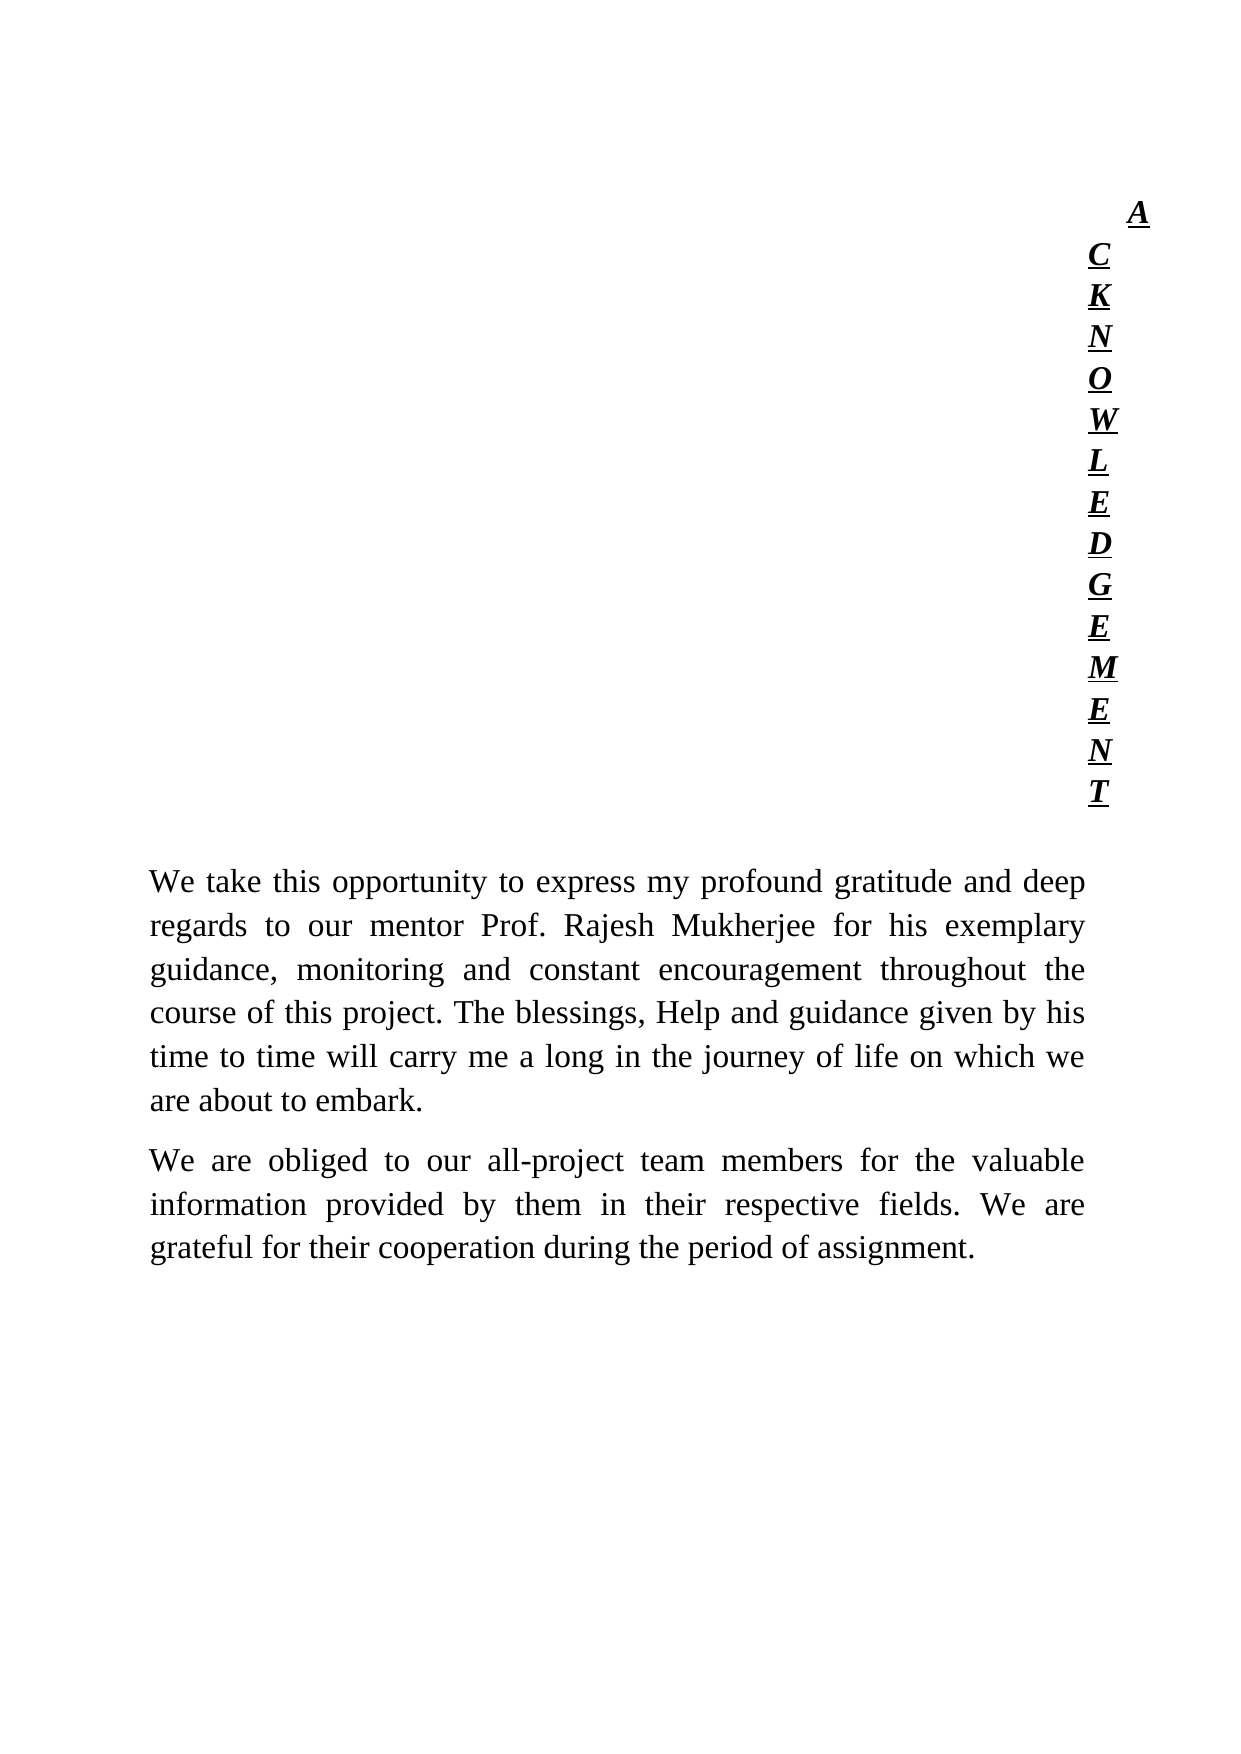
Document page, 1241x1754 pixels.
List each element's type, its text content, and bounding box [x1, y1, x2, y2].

text We take this opportunity to express my profound gratitude and deep regards to our mentor Prof. Rajesh Mukherjee for his exemplary guidance, monitoring and constant encouragement throughout the course of this project. The blessings, Help and guidance given by his time to time will carry me a long in the journey of life on which we are about to embark. [148, 862, 1086, 1118]
text We are obliged to our all-project team members for the valuable information provided by them in their respective fields. We are grateful for their cooperation during the period of assignment. [148, 1140, 1086, 1266]
subtitle ACKNOWLEDGEMENT [1088, 192, 1127, 810]
